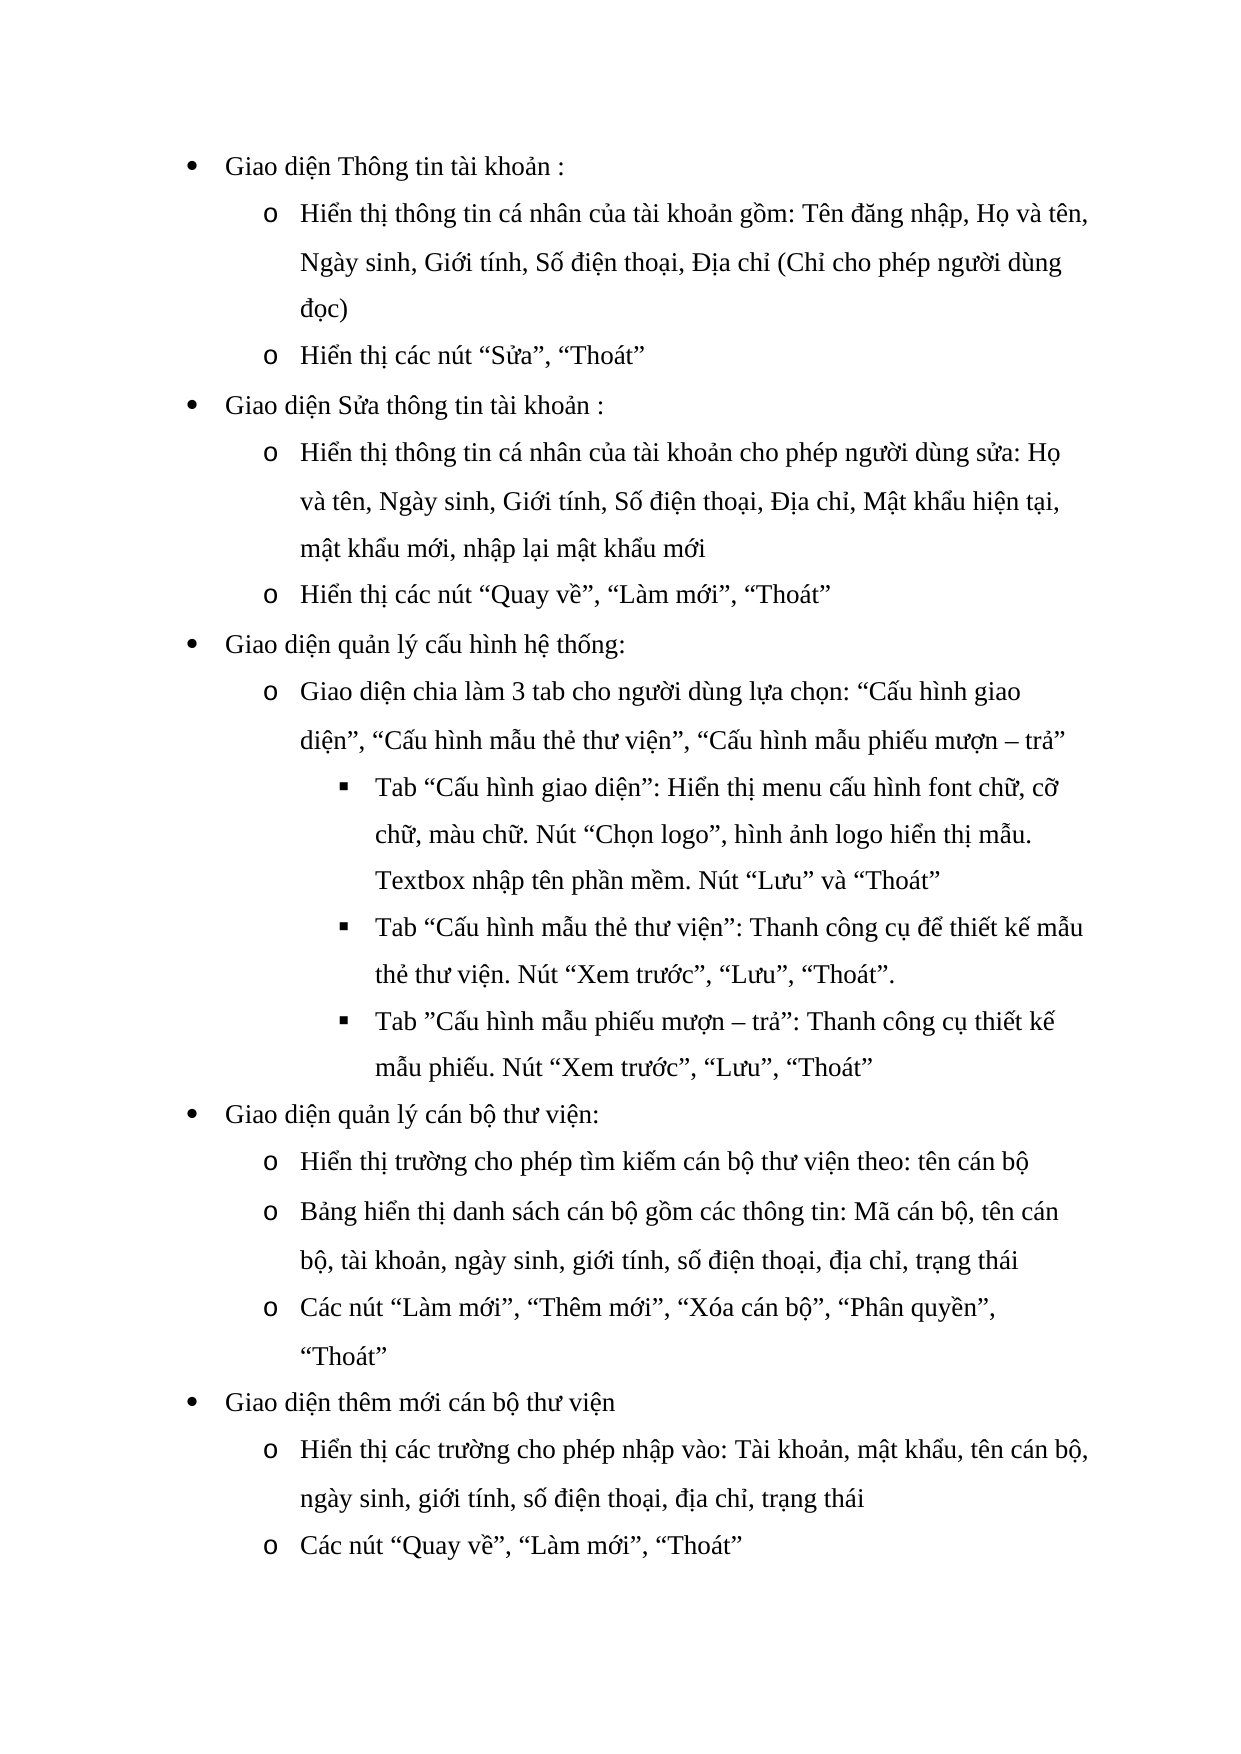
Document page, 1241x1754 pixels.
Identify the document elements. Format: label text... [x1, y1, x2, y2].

list Tab “Cấu hình giao diện”: Hiển thị menu cấu hình font chữ, cỡ chữ, màu chữ. Nút “Chọn logo”, hình ảnh logo hiển thị mẫu. Textbox nhập tên phần mềm. Nút “Lưu” và “Thoát” [337, 771, 1090, 896]
list Hiển thị thông tin cá nhân của tài khoản cho phép người dùng sửa: Họ và tên, Ngày sinh, Giới tính, Số điện thoại, Địa chỉ, Mật khẩu hiện tại, mật khẩu mới, nhập lại mật khẩu mới [262, 436, 1090, 563]
list Hiển thị thông tin cá nhân của tài khoản gồm: Tên đăng nhập, Họ và tên, Ngày sinh, Giới tính, Số điện thoại, Địa chỉ (Chỉ cho phép người dùng đọc) [262, 197, 1090, 324]
list Giao diện chia làm 3 tab cho người dùng lựa chọn: “Cấu hình giao diện”, “Cấu hình mẫu thẻ thư viện”, “Cấu hình mẫu phiếu mượn – trả” [262, 675, 1090, 756]
list Hiển thị các trường cho phép nhập vào: Tài khoản, mật khẩu, tên cán bộ, ngày sinh, giới tính, số điện thoại, địa chỉ, trạng thái [262, 1433, 1090, 1513]
list Các nút “Quay về”, “Làm mới”, “Thoát” [262, 1529, 1090, 1562]
list Giao diện Sửa thông tin tài khoản : [187, 389, 1090, 421]
list Giao diện thêm mới cán bộ thư viện [187, 1386, 1090, 1417]
list Tab “Cấu hình mẫu thẻ thư viện”: Thanh công cụ để thiết kế mẫu thẻ thư viện. Nút “Xem trước”, “Lưu”, “Thoát”. [337, 911, 1090, 989]
list Các nút “Làm mới”, “Thêm mới”, “Xóa cán bộ”, “Phân quyền”, “Thoát” [262, 1291, 1090, 1371]
list Tab ”Cấu hình mẫu phiếu mượn – trả”: Thanh công cụ thiết kế mẫu phiếu. Nút “Xem trước”, “Lưu”, “Thoát” [337, 1004, 1090, 1082]
list Giao diện quản lý cấu hình hệ thống: [187, 628, 1090, 660]
list Hiển thị trường cho phép tìm kiếm cán bộ thư viện theo: tên cán bộ [262, 1145, 1090, 1178]
list Giao diện quản lý cán bộ thư viện: [187, 1098, 1090, 1129]
list Hiển thị các nút “Sửa”, “Thoát” [262, 339, 1090, 373]
list Bảng hiển thị danh sách cán bộ gồm các thông tin: Mã cán bộ, tên cán bộ, tài khoản, ngày sinh, giới tính, số điện thoại, địa chỉ, trạng thái [262, 1195, 1090, 1275]
list Hiển thị các nút “Quay về”, “Làm mới”, “Thoát” [262, 578, 1090, 612]
list Giao diện Thông tin tài khoản : [187, 150, 1090, 181]
